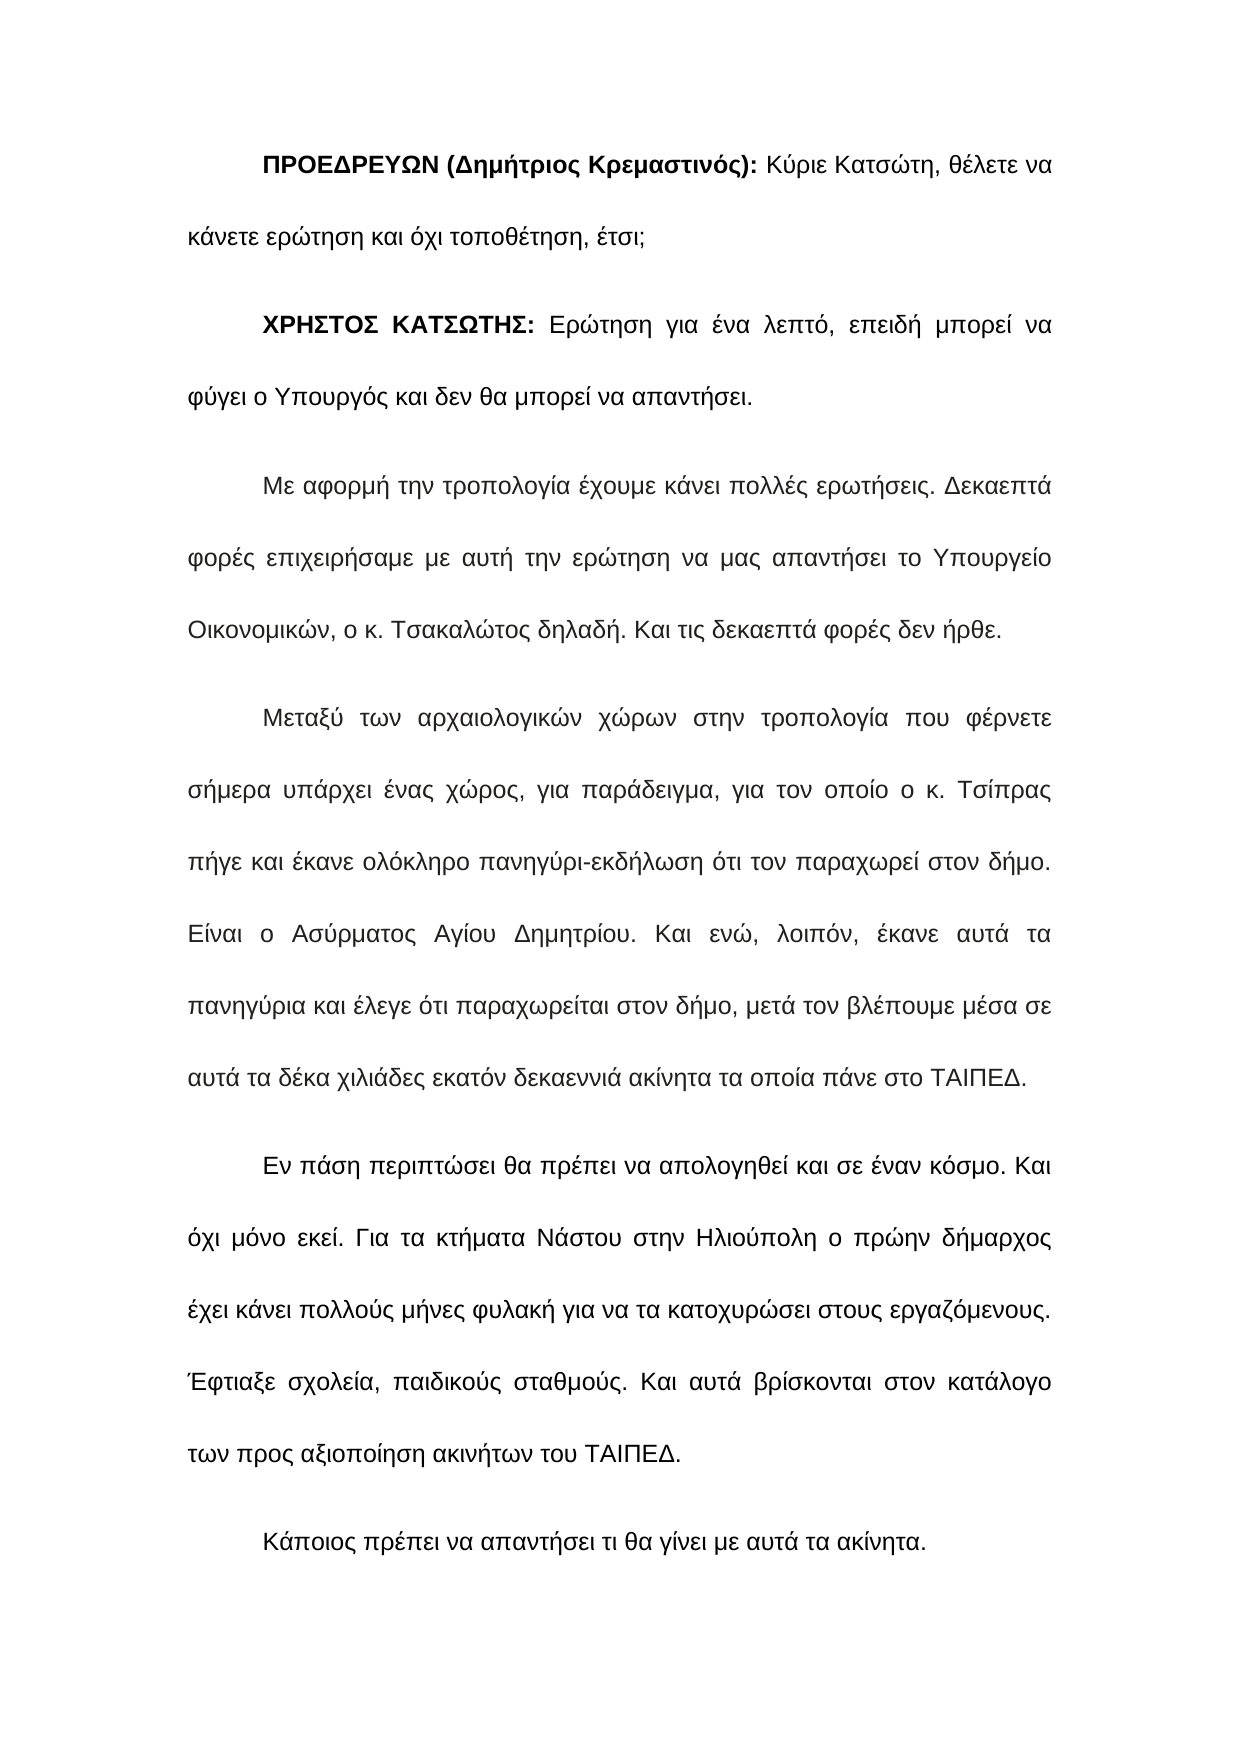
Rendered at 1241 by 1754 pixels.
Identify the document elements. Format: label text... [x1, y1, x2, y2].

text Με αφορμή την τροπολογία έχουμε κάνει πολλές ερωτήσεις. Δεκαεπτά φορές επιχειρήσαμε με αυτή την ερώτηση να μας απαντήσει το Υπουργείο Οικονομικών, ο κ. Τσακαλώτος δηλαδή. Και τις δεκαεπτά φορές δεν ήρθε. [187, 471, 1053, 643]
text ΧΡΗΣΤΟΣ ΚΑΤΣΩΤΗΣ: Ερώτηση για ένα λεπτό, επειδή μπορεί να φύγει ο Υπουργός και δεν θα μπορεί να απαντήσει. [187, 310, 1053, 411]
text Μεταξύ των αρχαιολογικών χώρων στην τροπολογία που φέρνετε σήμερα υπάρχει ένας χώρος, για παράδειγμα, για τον οποίο ο κ. Τσίπρας πήγε και έκανε ολόκληρο πανηγύρι-εκδήλωση ότι τον παραχωρεί στον δήμο. Είναι ο Ασύρματος Αγίου Δημητρίου. Και ενώ, λοιπόν, έκανε αυτά τα πανηγύρια και έλεγε ότι παραχωρείται στον δήμο, μετά τον βλέπουμε μέσα σε αυτά τα δέκα χιλιάδες εκατόν δεκαεννιά ακίνητα τα οποία πάνε στο ΤΑΙΠΕΔ. [187, 703, 1053, 1091]
text Κάποιος πρέπει να απαντήσει τι θα γίνει με αυτά τα ακίνητα. [187, 1527, 1053, 1556]
text Εν πάση περιπτώσει θα πρέπει να απολογηθεί και σε έναν κόσμο. Και όχι μόνο εκεί. Για τα κτήματα Νάστου στην Ηλιούπολη ο πρώην δήμαρχος έχει κάνει πολλούς μήνες φυλακή για να τα κατοχυρώσει στους εργαζόμενους. Έφτιαξε σχολεία, παιδικούς σταθμούς. Και αυτά βρίσκονται στον κατάλογο των προς αξιοποίηση ακινήτων του ΤΑΙΠΕΔ. [187, 1151, 1053, 1467]
text ΠΡΟΕΔΡΕΥΩΝ (Δημήτριος Κρεμαστινός): Κύριε Κατσώτη, θέλετε να κάνετε ερώτηση και όχι τοποθέτηση, έτσι; [187, 150, 1053, 251]
